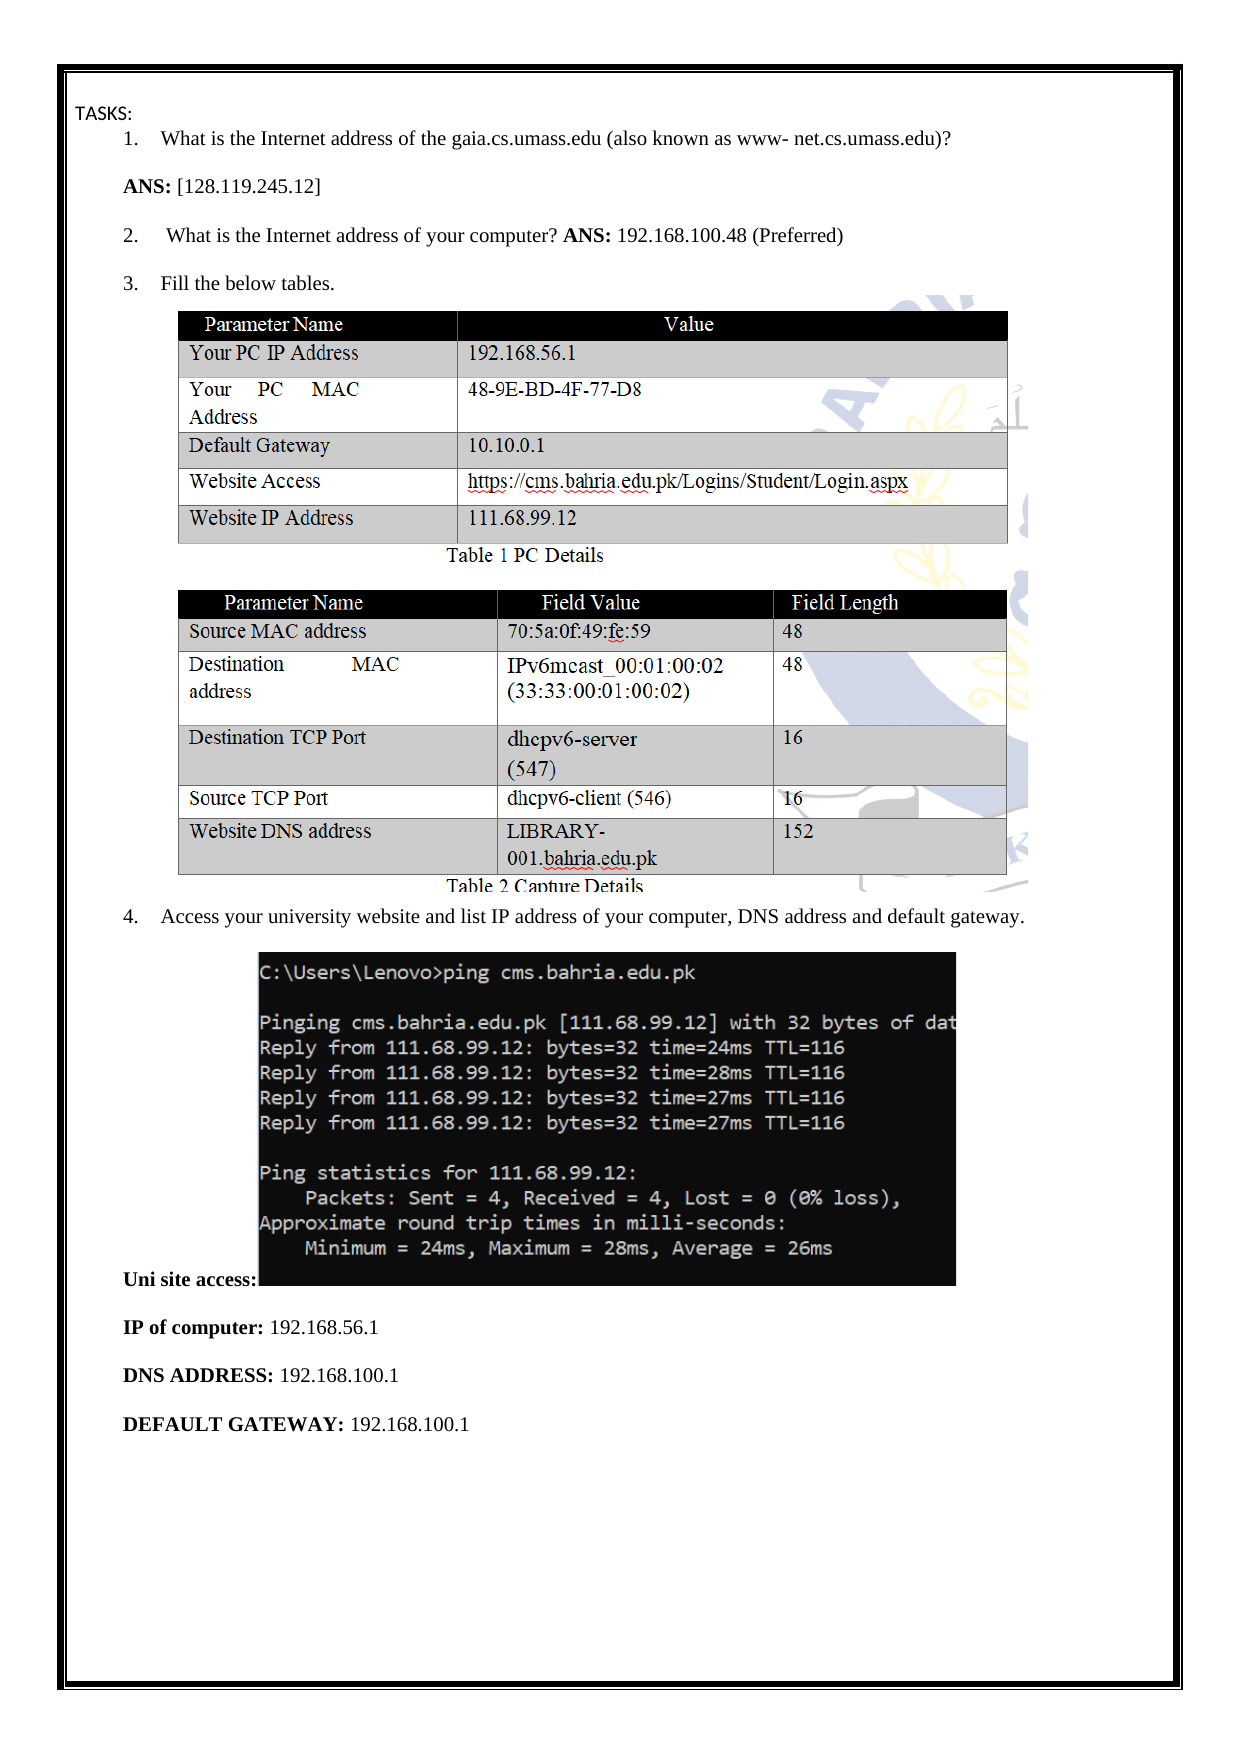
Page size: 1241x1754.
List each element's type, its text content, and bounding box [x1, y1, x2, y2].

text TASKS: [75, 100, 1165, 126]
list ANS: [128.119.245.12] [123, 174, 1067, 198]
list What is the Internet address of your computer? ANS: 192.168.100.48 (Preferred) [123, 223, 1067, 247]
list Access your university website and list IP address of your computer, DNS address and default gateway. [123, 904, 1067, 928]
list Fill the below tables. [123, 271, 1067, 295]
picture [143, 295, 1029, 892]
picture [257, 952, 957, 1286]
list What is the Internet address of the gaia.cs.umass.edu (also known as www- net.cs.umass.edu)? [123, 126, 1067, 150]
list DEFAULT GATEWAY: 192.168.100.1 [123, 1412, 1067, 1436]
list IP of computer: 192.168.56.1 [123, 1315, 1067, 1339]
list DNS ADDRESS: 192.168.100.1 [123, 1363, 1067, 1387]
